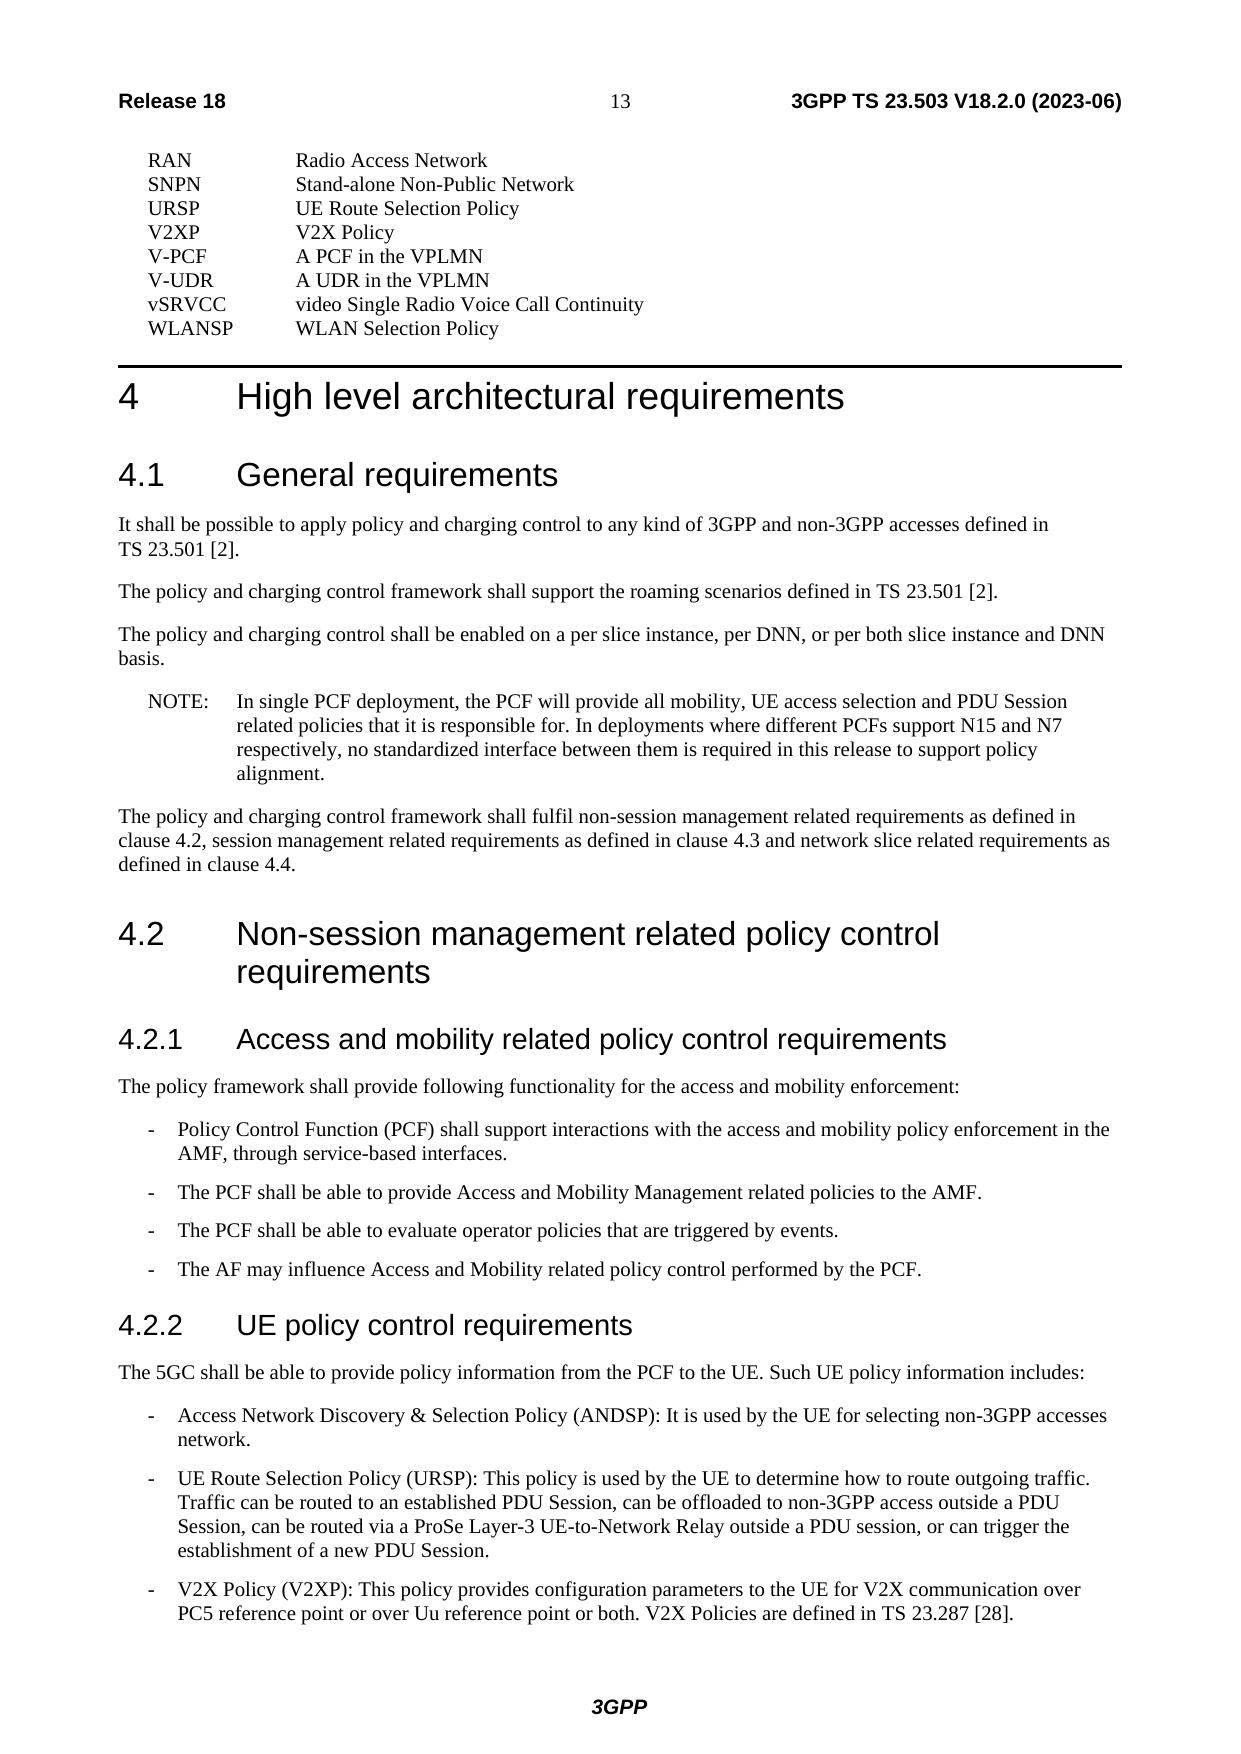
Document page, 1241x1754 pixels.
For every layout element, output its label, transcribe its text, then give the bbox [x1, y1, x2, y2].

text - The PCF shall be able to evaluate operator policies that are triggered by events. [148, 1218, 1122, 1242]
subtitle 4 High level architectural requirements [118, 368, 1122, 418]
text - The AF may influence Access and Mobility related policy control performed by the PCF. [148, 1257, 1122, 1281]
text The policy framework shall provide following functionality for the access and mobility enforcement: [118, 1074, 1122, 1098]
text - The PCF shall be able to provide Access and Mobility Management related policies to the AMF. [148, 1179, 1122, 1204]
text - V2X Policy (V2XP): This policy provides configuration parameters to the UE for V2X communication over PC5 reference point or over Uu reference point or both. V2X Policies are defined in TS 23.287 [28]. [148, 1577, 1122, 1625]
text V2XP V2X Policy [148, 220, 1122, 244]
text The policy and charging control shall be enabled on a per slice instance, per DNN, or per both slice instance and DNN basis. [118, 622, 1122, 670]
subtitle 4.2 Non-session management related policy control requirements [118, 914, 1122, 991]
text V-PCF A PCF in the VPLMN [148, 244, 1122, 268]
text URSP UE Route Selection Policy [148, 196, 1122, 220]
subtitle 4.1 General requirements [118, 455, 1122, 494]
text It shall be possible to apply policy and charging control to any kind of 3GPP and non-3GPP accesses defined in TS 23.501 [2]. [118, 512, 1122, 561]
text - Policy Control Function (PCF) shall support interactions with the access and mobility policy enforcement in the AMF, through service-based interfaces. [148, 1117, 1122, 1165]
text - UE Route Selection Policy (URSP): This policy is used by the UE to determine how to route outgoing traffic. Traffic can be routed to an established PDU Session, can be offloaded to non-3GPP access outside a PDU Session, can be routed via a ProSe Layer-3 UE-to-Network Relay outside a PDU session, or can trigger the establishment of a new PDU Session. [148, 1466, 1122, 1562]
text V-UDR A UDR in the VPLMN [148, 268, 1122, 292]
text - Access Network Discovery & Selection Policy (ANDSP): It is used by the UE for selecting non-3GPP accesses network. [148, 1403, 1122, 1451]
subtitle 4.2.1 Access and mobility related policy control requirements [118, 1022, 1122, 1055]
text SNPN Stand-alone Non-Public Network [148, 172, 1122, 196]
text The policy and charging control framework shall fulfil non-session management related requirements as defined in clause 4.2, session management related requirements as defined in clause 4.3 and network slice related requirements as defined in clause 4.4. [118, 804, 1122, 876]
text WLANSP WLAN Selection Policy [148, 316, 1122, 340]
text NOTE: In single PCF deployment, the PCF will provide all mobility, UE access selection and PDU Session related policies that it is responsible for. In deployments where different PCFs support N15 and N7 respectively, no standardized interface between them is required in this release to support policy alignment. [148, 689, 1122, 785]
text RAN Radio Access Network [148, 148, 1122, 172]
text vSRVCC video Single Radio Voice Call Continuity [148, 292, 1122, 316]
subtitle 4.2.2 UE policy control requirements [118, 1308, 1122, 1342]
text The 5GC shall be able to provide policy information from the PCF to the UE. Such UE policy information includes: [118, 1360, 1122, 1384]
text The policy and charging control framework shall support the roaming scenarios defined in TS 23.501 [2]. [118, 579, 1122, 603]
